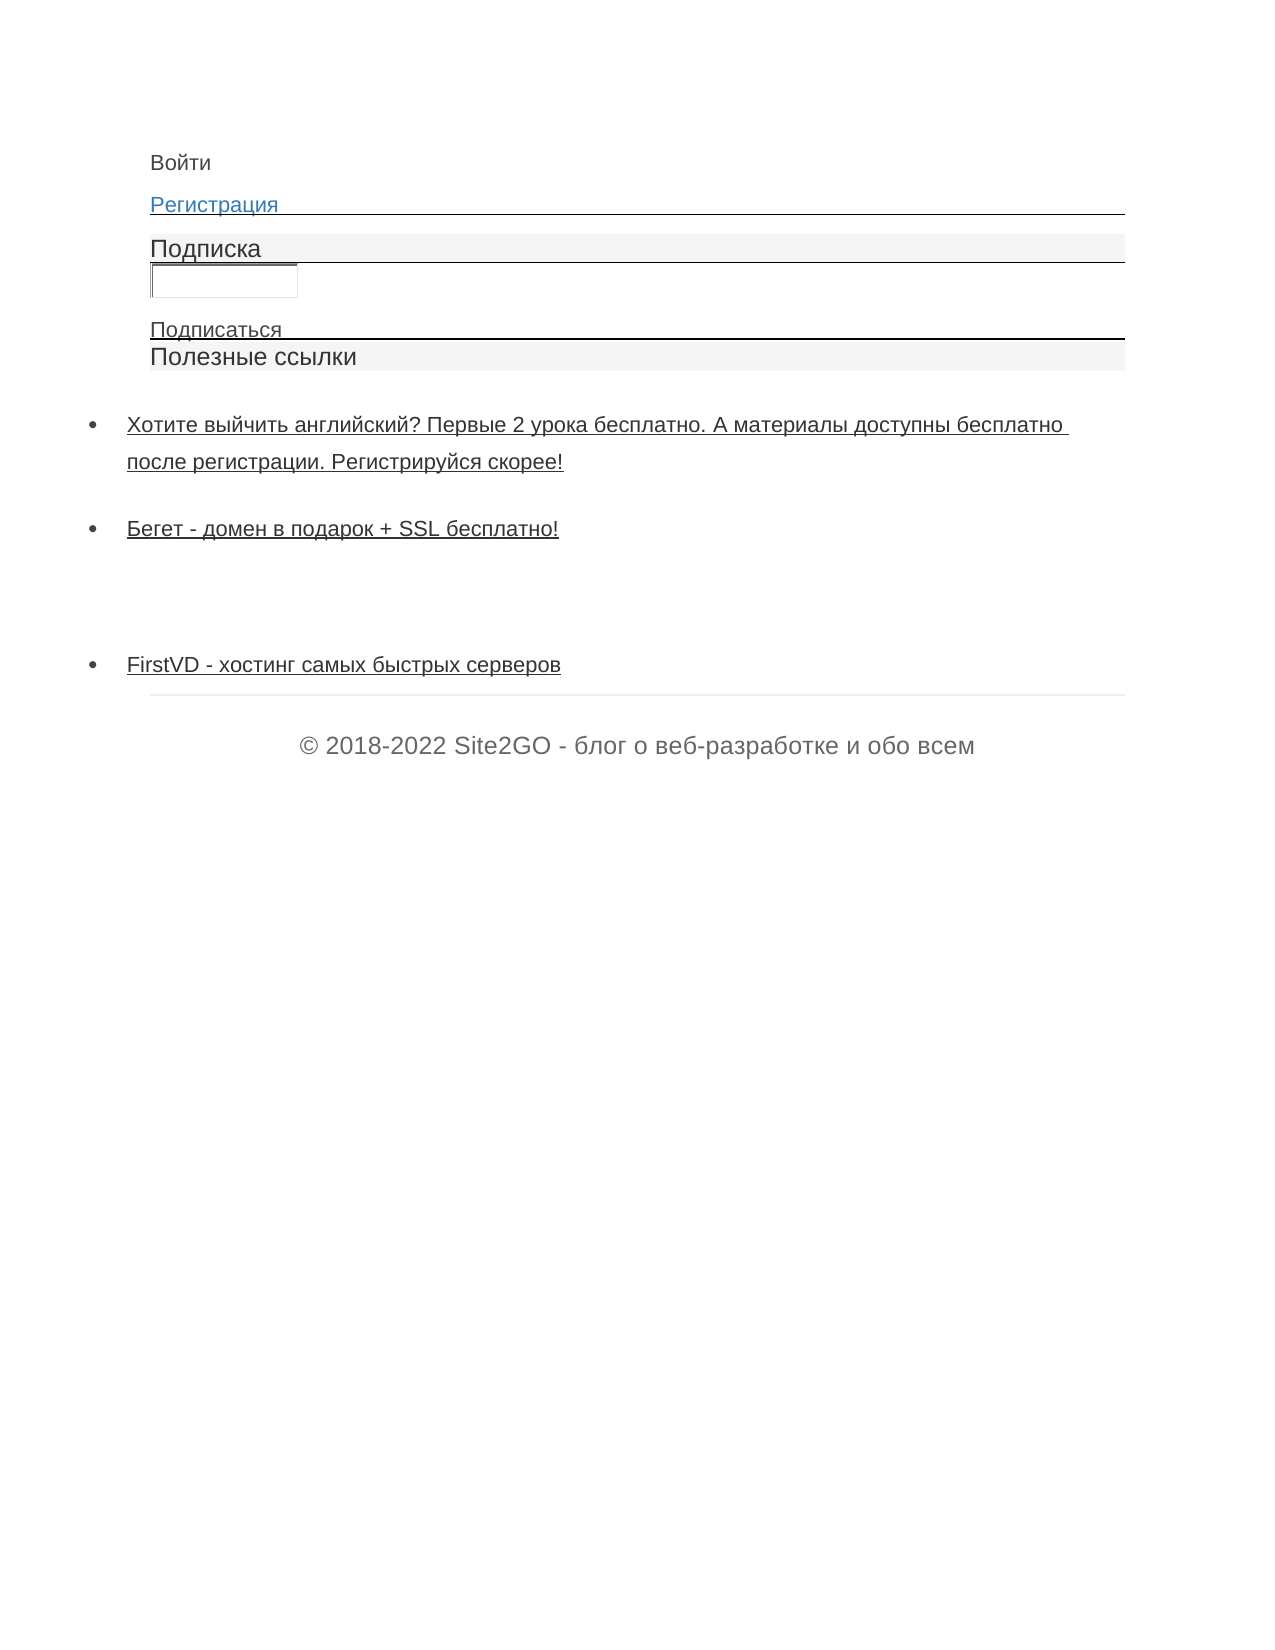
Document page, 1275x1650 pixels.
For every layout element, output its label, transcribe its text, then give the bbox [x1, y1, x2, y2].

text Подписаться [150, 317, 1125, 338]
list Хотите выйчить английский? Первые 2 урока бесплатно. А материалы доступны бесплатно после регистрации. Регистрируйся скорее! [89, 400, 1125, 474]
text Подписка [150, 234, 1125, 262]
list Бегет - домен в подарок + SSL бесплатно! [89, 503, 1125, 541]
list FirstVD - хостинг самых быстрых серверов [89, 640, 1125, 677]
text Регистрация [150, 192, 1125, 214]
text Войти [150, 150, 1125, 175]
text Полезные ссылки [150, 342, 1125, 371]
text © 2018-2022 Site2GO - блог о веб-разработке и обо всем [150, 696, 1125, 760]
